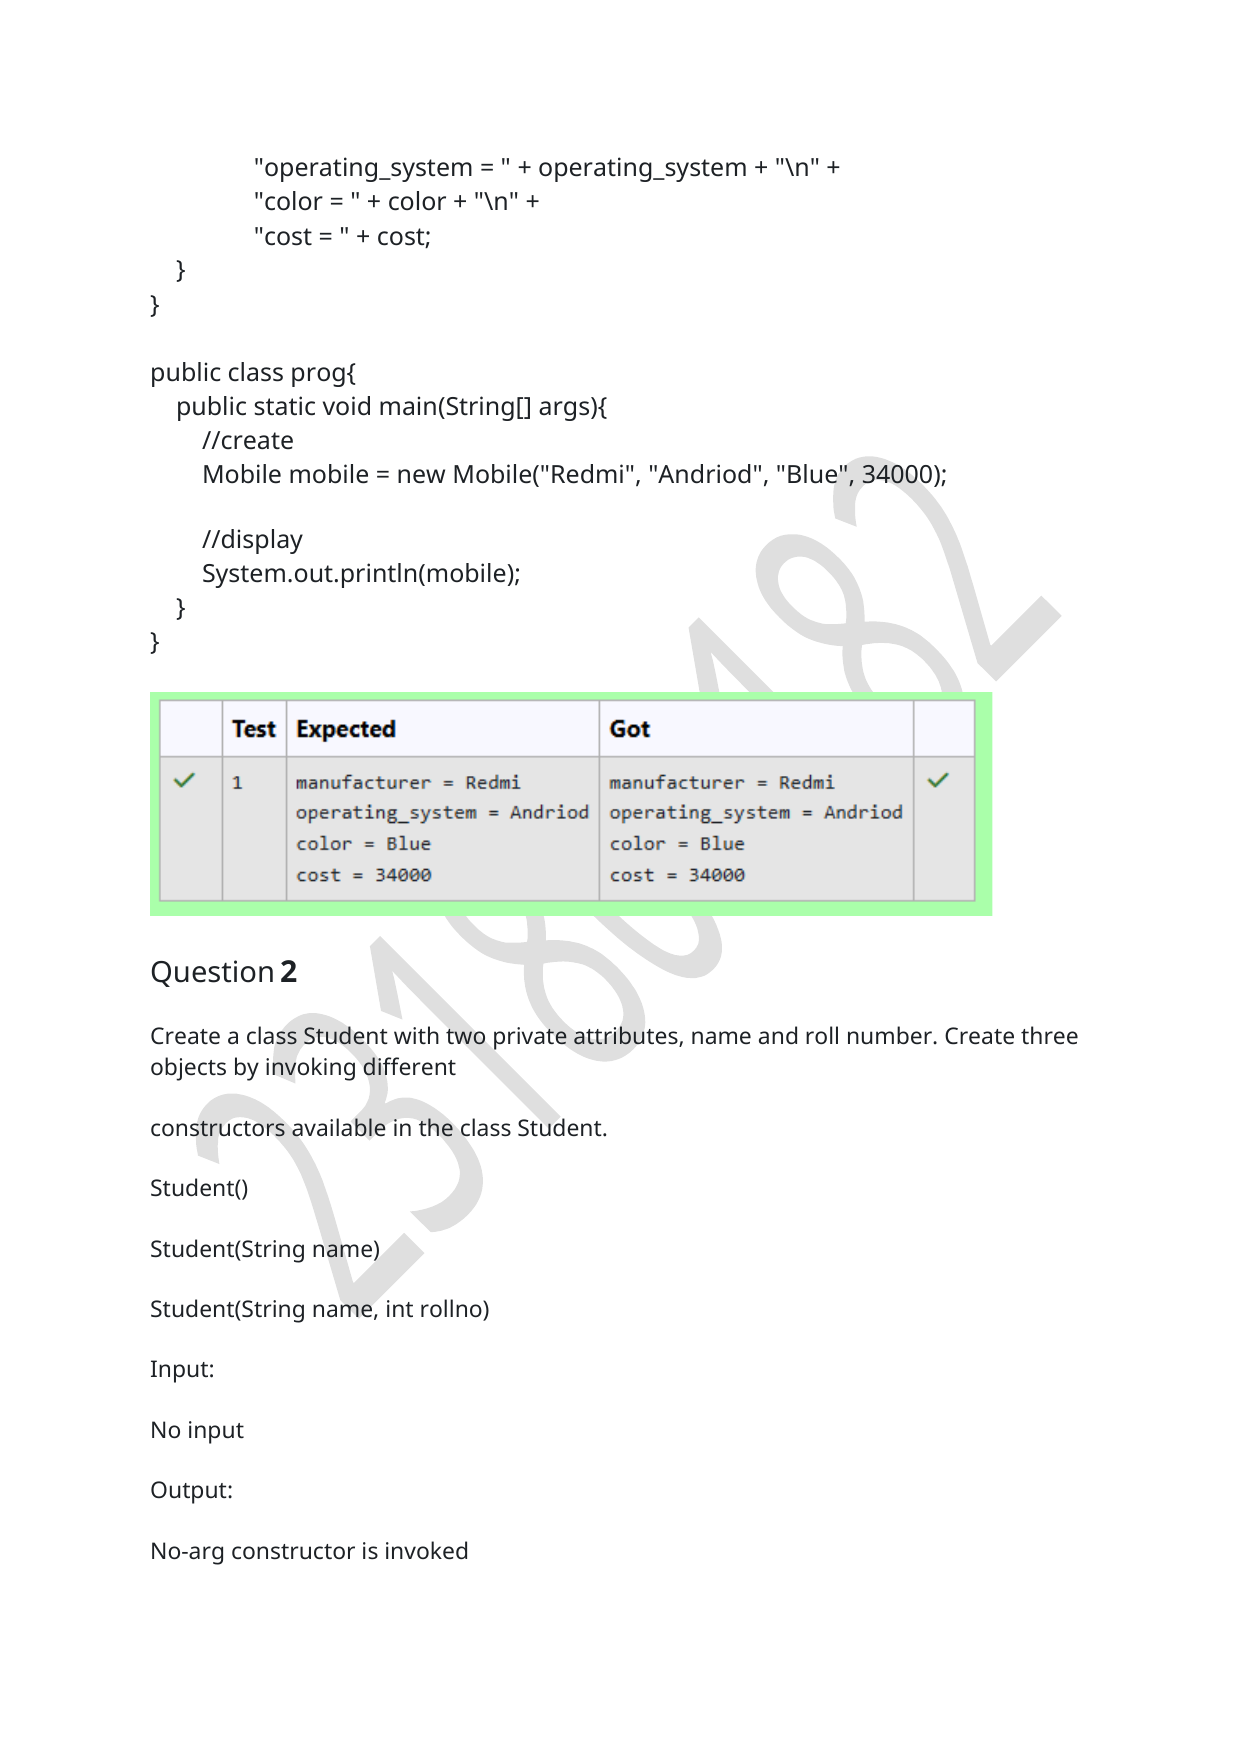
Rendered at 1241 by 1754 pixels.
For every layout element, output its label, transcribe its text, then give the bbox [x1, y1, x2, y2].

text System.out.println(mobile); [150, 556, 1090, 590]
subtitle Output: [150, 1474, 1090, 1505]
text } [150, 252, 1090, 286]
text //create [150, 422, 1090, 457]
subtitle Create a class Student with two private attributes, name and roll number. Create three objects by invoking different [150, 1020, 1090, 1082]
text "operating_system = " + operating_system + "\n" + [150, 150, 1090, 184]
text Mobile mobile = new Mobile("Redmi", "Andriod", "Blue", 34000); [150, 457, 1090, 491]
text } [150, 590, 1090, 624]
subtitle Input: [150, 1353, 1090, 1384]
text } [150, 286, 1090, 320]
text public static void main(String[] args){ [150, 388, 1090, 422]
text public class prog{ [150, 354, 1090, 388]
subtitle Student() [150, 1172, 1090, 1203]
picture [150, 692, 993, 916]
subtitle Student(String name) [150, 1232, 1090, 1264]
subtitle Student(String name, int rollno) [150, 1293, 1090, 1324]
subtitle Question 2 [150, 950, 1090, 991]
text //display [150, 522, 1090, 556]
subtitle No input [150, 1414, 1090, 1445]
text "color = " + color + "\n" + [150, 184, 1090, 218]
subtitle No-arg constructor is invoked [150, 1534, 1090, 1566]
text "cost = " + cost; [150, 218, 1090, 252]
subtitle constructors available in the class Student. [150, 1112, 1090, 1143]
text } [150, 624, 1090, 658]
